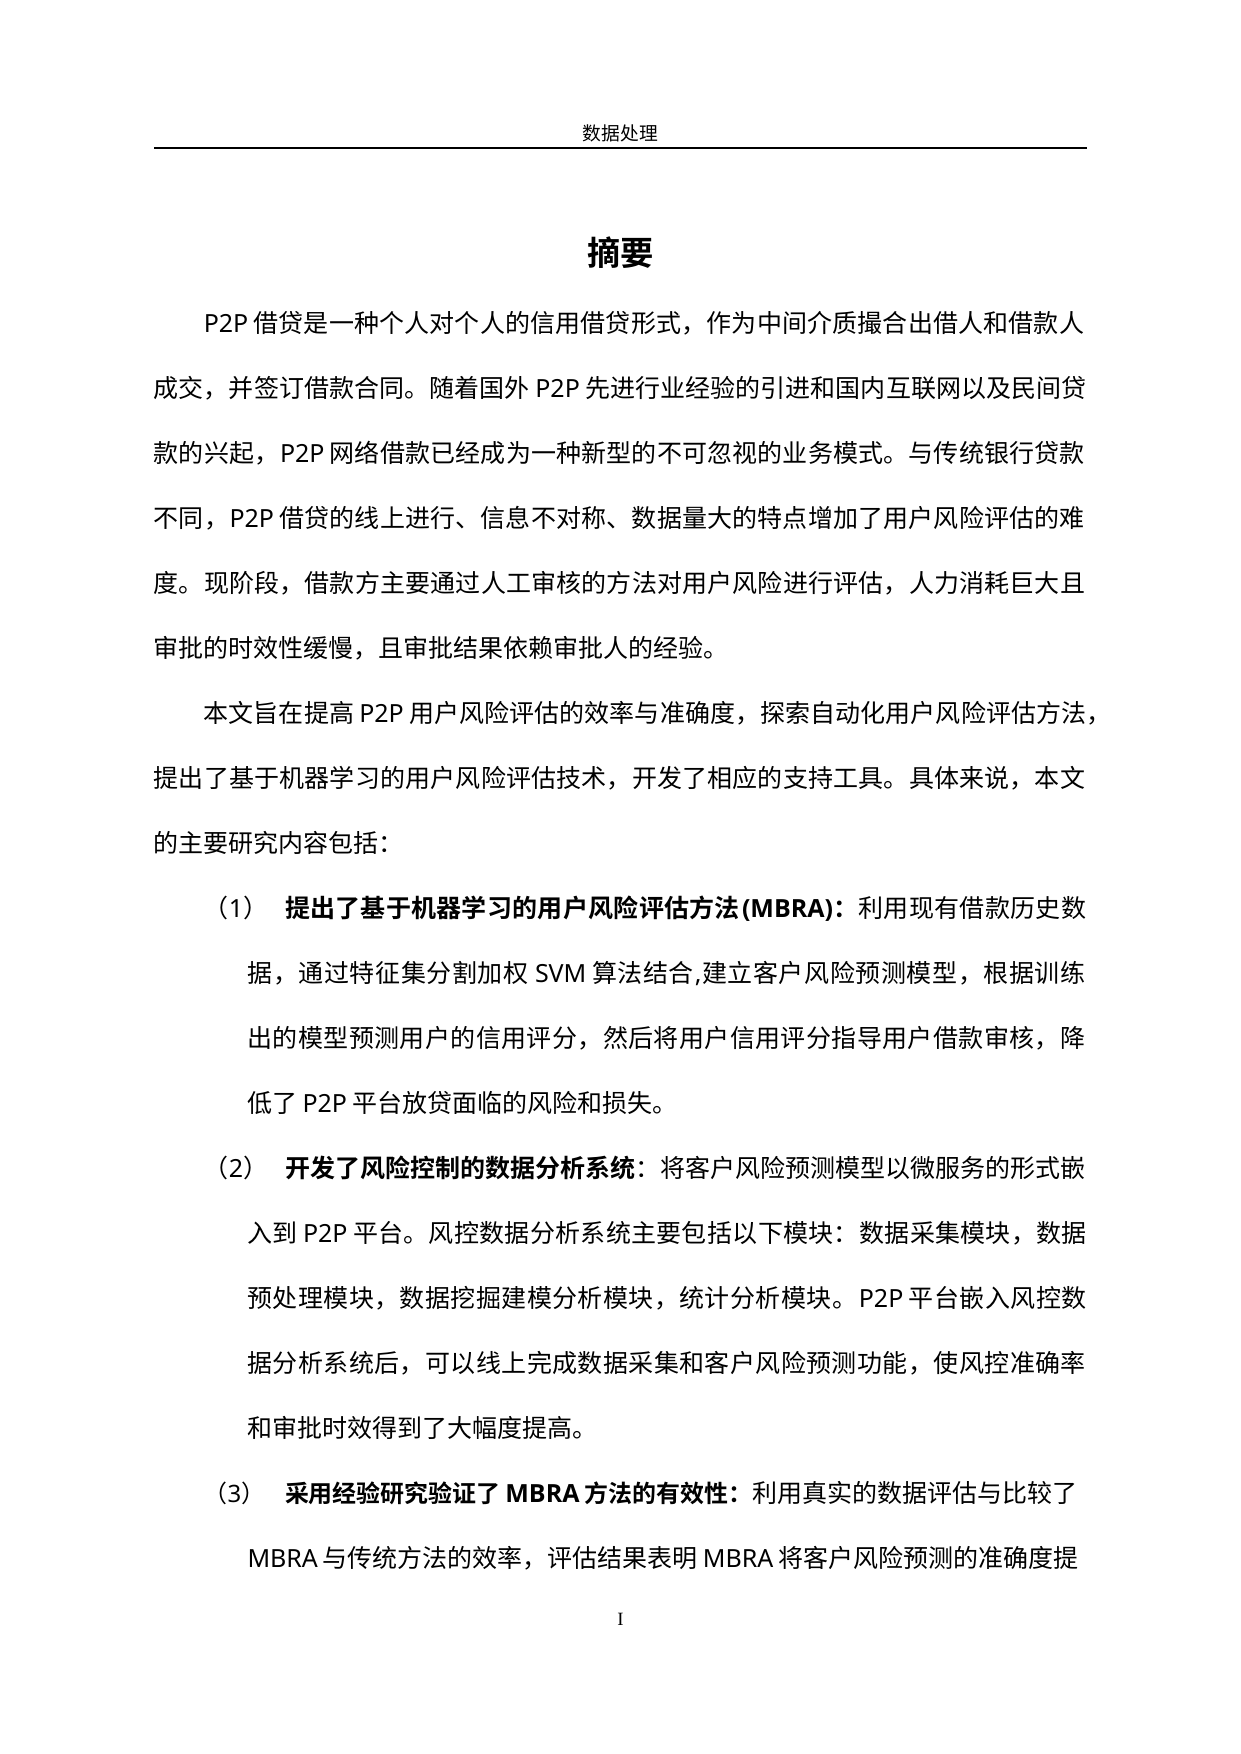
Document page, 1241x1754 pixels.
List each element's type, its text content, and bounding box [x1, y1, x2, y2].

title 摘要 [153, 218, 1087, 283]
list 开发了风险控制的数据分析系统：将客户风险预测模型以微服务的形式嵌入到P2P平台。风控数据分析系统主要包括以下模块：数据采集模块，数据预处理模块，数据挖掘建模分析模块，统计分析模块。P2P平台嵌入风控数据分析系统后，可以线上完成数据采集和客户风险预测功能，使风控准确率和审批时效得到了大幅度提高。 [203, 1134, 1087, 1459]
text 本文旨在提高P2P用户风险评估的效率与准确度，探索自动化用户风险评估方法，提出了基于机器学习的用户风险评估技术，开发了相应的支持工具。具体来说，本文的主要研究内容包括： [153, 679, 1087, 874]
text P2P借贷是一种个人对个人的信用借贷形式，作为中间介质撮合出借人和借款人成交，并签订借款合同。随着国外P2P先进行业经验的引进和国内互联网以及民间贷款的兴起，P2P网络借款已经成为一种新型的不可忽视的业务模式。与传统银行贷款不同，P2P借贷的线上进行、信息不对称、数据量大的特点增加了用户风险评估的难度。现阶段，借款方主要通过人工审核的方法对用户风险进行评估，人力消耗巨大且审批的时效性缓慢，且审批结果依赖审批人的经验。 [153, 289, 1087, 679]
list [203, 1459, 1087, 1589]
list 提出了基于机器学习的用户风险评估方法(MBRA)：利用现有借款历史数据，通过特征集分割加权SVM算法结合,建立客户风险预测模型，根据训练出的模型预测用户的信用评分，然后将用户信用评分指导用户借款审核，降低了P2P平台放贷面临的风险和损失。 [203, 874, 1087, 1134]
